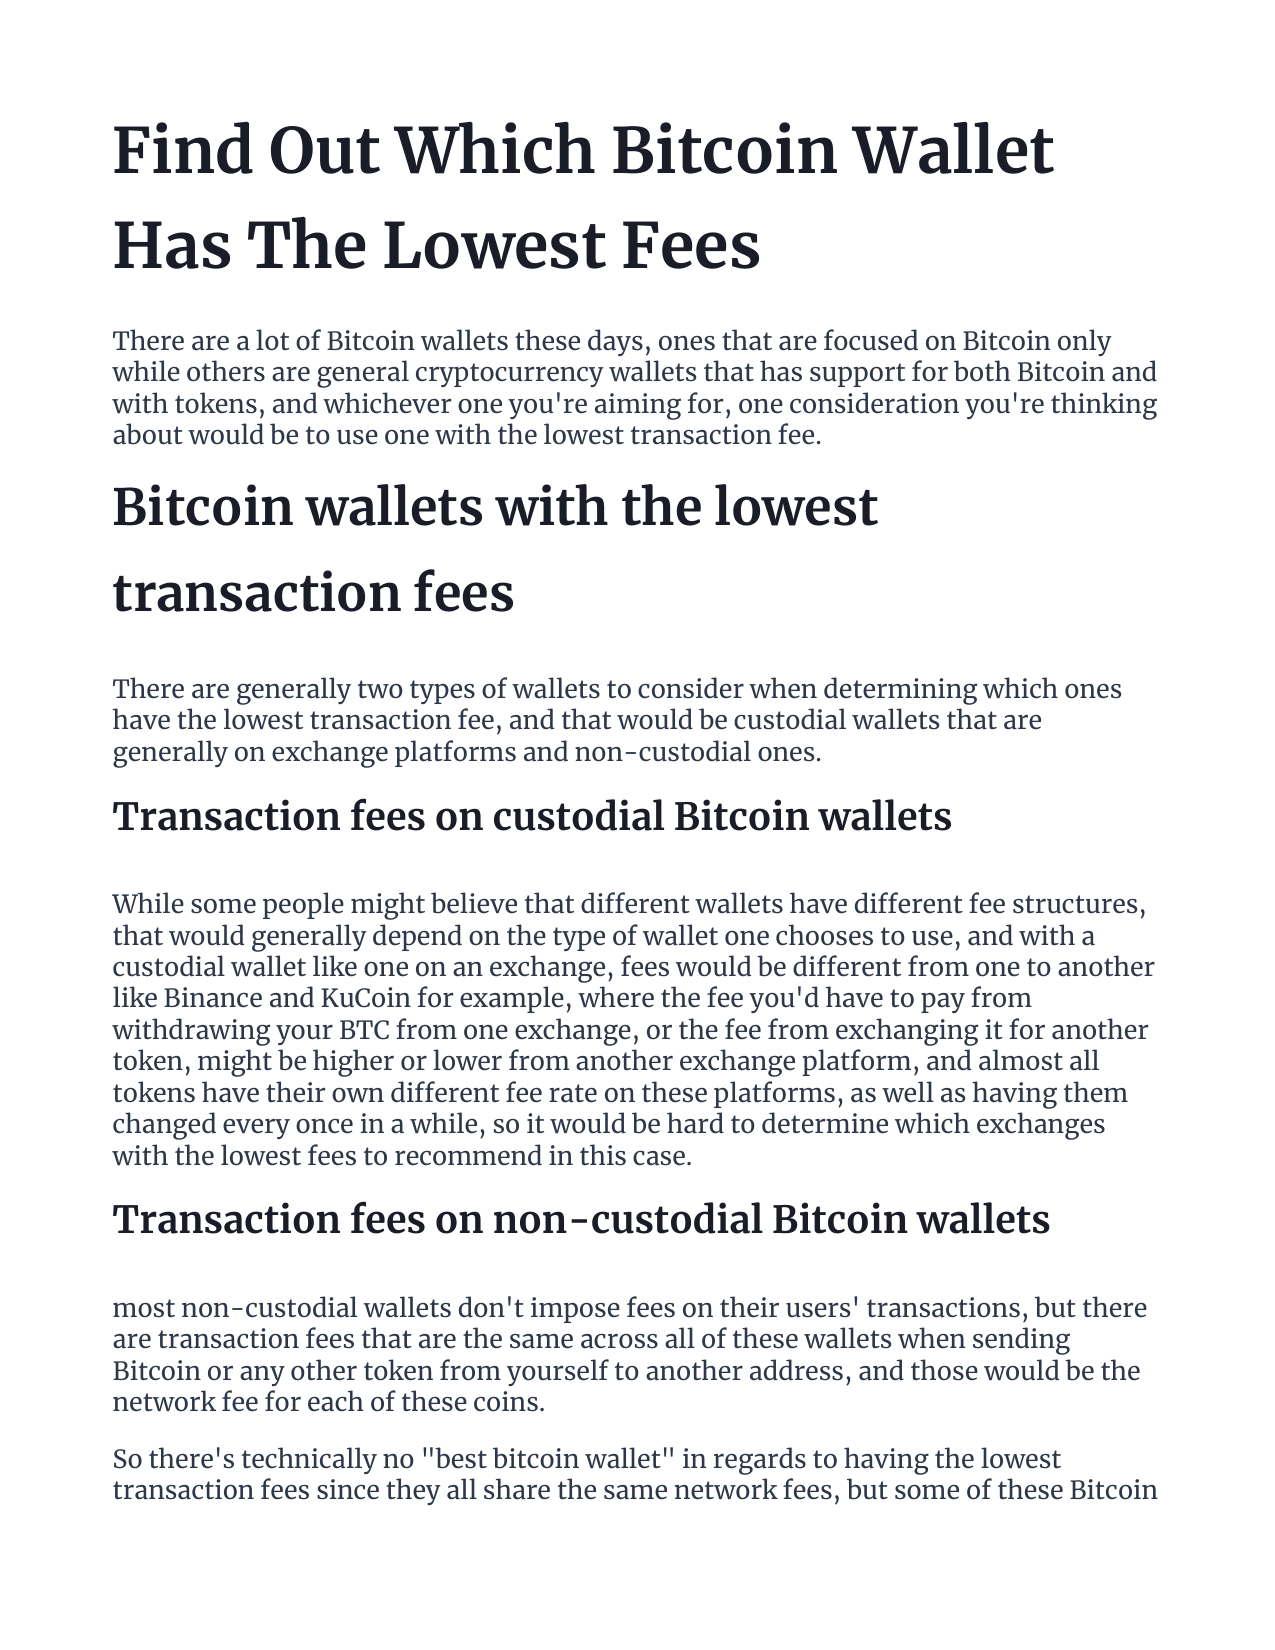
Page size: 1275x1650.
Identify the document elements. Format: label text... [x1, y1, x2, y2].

subtitle Transaction fees on custodial Bitcoin wallets [112, 793, 1162, 840]
subtitle Bitcoin wallets with the lowest transaction fees [112, 477, 1162, 626]
subtitle Transaction fees on non-custodial Bitcoin wallets [112, 1197, 1162, 1244]
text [112, 1443, 1162, 1506]
text There are a lot of Bitcoin wallets these days, ones that are focused on Bitcoin only while others are general cryptocurrency wallets that has support for both Bitcoin and with tokens, and whichever one you're aiming for, one consideration you're thinking about would be to use one with the lowest transaction fee. [112, 326, 1162, 452]
text There are generally two types of wallets to consider when determining which ones have the lowest transaction fee, and that would be custodial wallets that are generally on exchange platforms and non-custodial ones. [112, 674, 1162, 768]
text most non-custodial wallets don't impose fees on their users' transactions, but there are transaction fees that are the same across all of these wallets when sending Bitcoin or any other token from yourself to another address, and those would be the network fee for each of these coins. [112, 1293, 1162, 1418]
text While some people might believe that different wallets have different fee structures, that would generally depend on the type of wallet one chooses to use, and with a custodial wallet like one on an exchange, fees would be different from one to another like Binance and KuCoin for example, where the fee you'd have to pay from withdrawing your BTC from one exchange, or the fee from exchanging it for another token, might be higher or lower from another exchange platform, and almost all tokens have their own different fee rate on these platforms, as well as having them changed every once in a while, so it would be hard to determine which exchanges with the lowest fees to recommend in this case. [112, 889, 1162, 1172]
subtitle Find Out Which Bitcoin Wallet Has The Lowest Fees [112, 112, 1162, 285]
